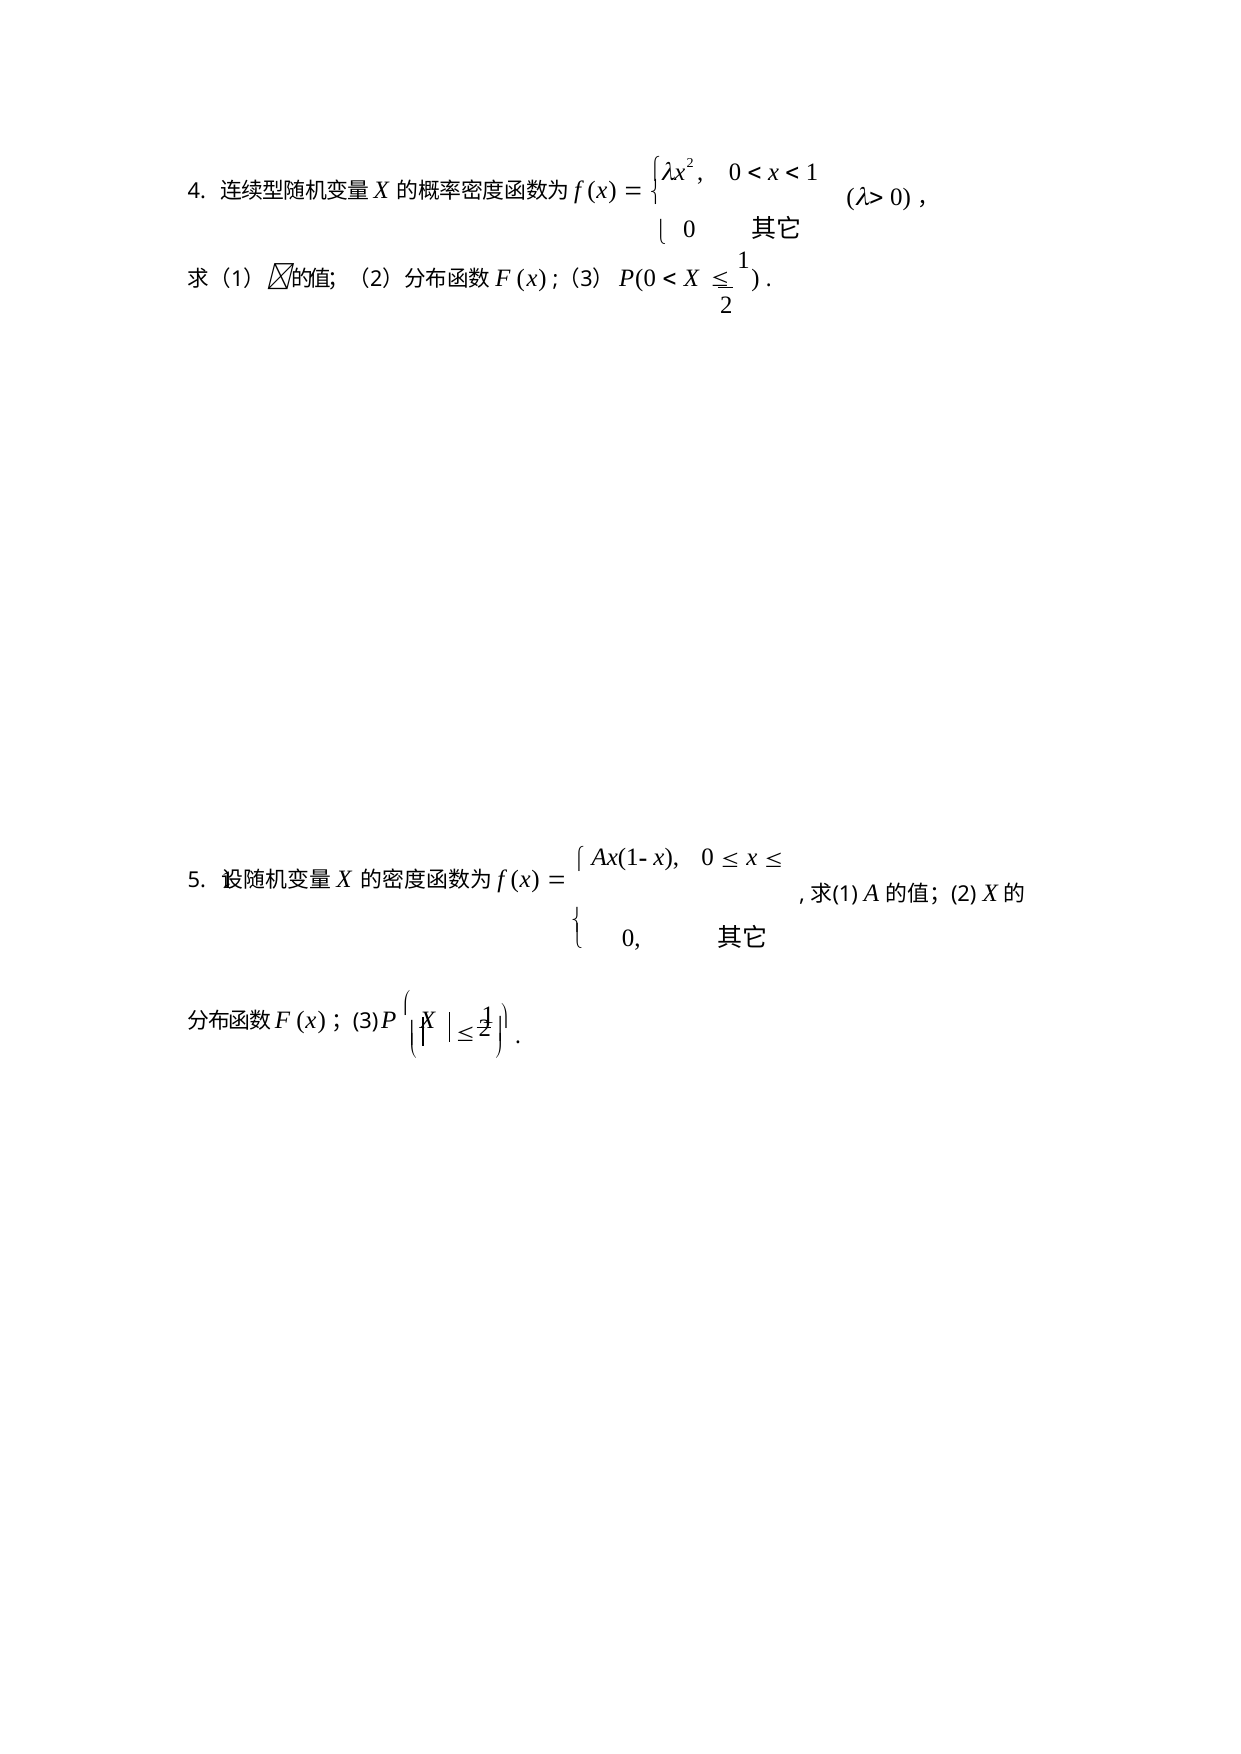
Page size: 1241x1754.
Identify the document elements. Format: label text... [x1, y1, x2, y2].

text   [409, 1037, 1065, 1061]
list 连续型随机变量 X 的概率密度函数为 f (x)   [612, 185, 822, 202]
text 分布函数 F (x) ；(3) P  X [187, 999, 443, 1035]
subtitle  1  . [453, 997, 523, 1034]
text ( 0) ， [846, 185, 1065, 210]
text x2 , 0  x  1 [175, 160, 655, 185]
subtitle  0 其它 [654, 210, 1065, 244]
text x2 , 0  x  1 [655, 160, 818, 185]
subtitle  0, 其它 [571, 916, 1065, 953]
list 连续型随机变量 X 的概率密度函数为 f (x)   [187, 185, 577, 202]
list 设随机变量 X 的密度函数为 f (x)   Ax(1 x), 0  x  1 [187, 868, 784, 915]
text 求（1）的值；（2）分布函数 F (x) ;（3） P(0  X  1) . [187, 255, 1065, 295]
subtitle 2 [387, 295, 1065, 318]
